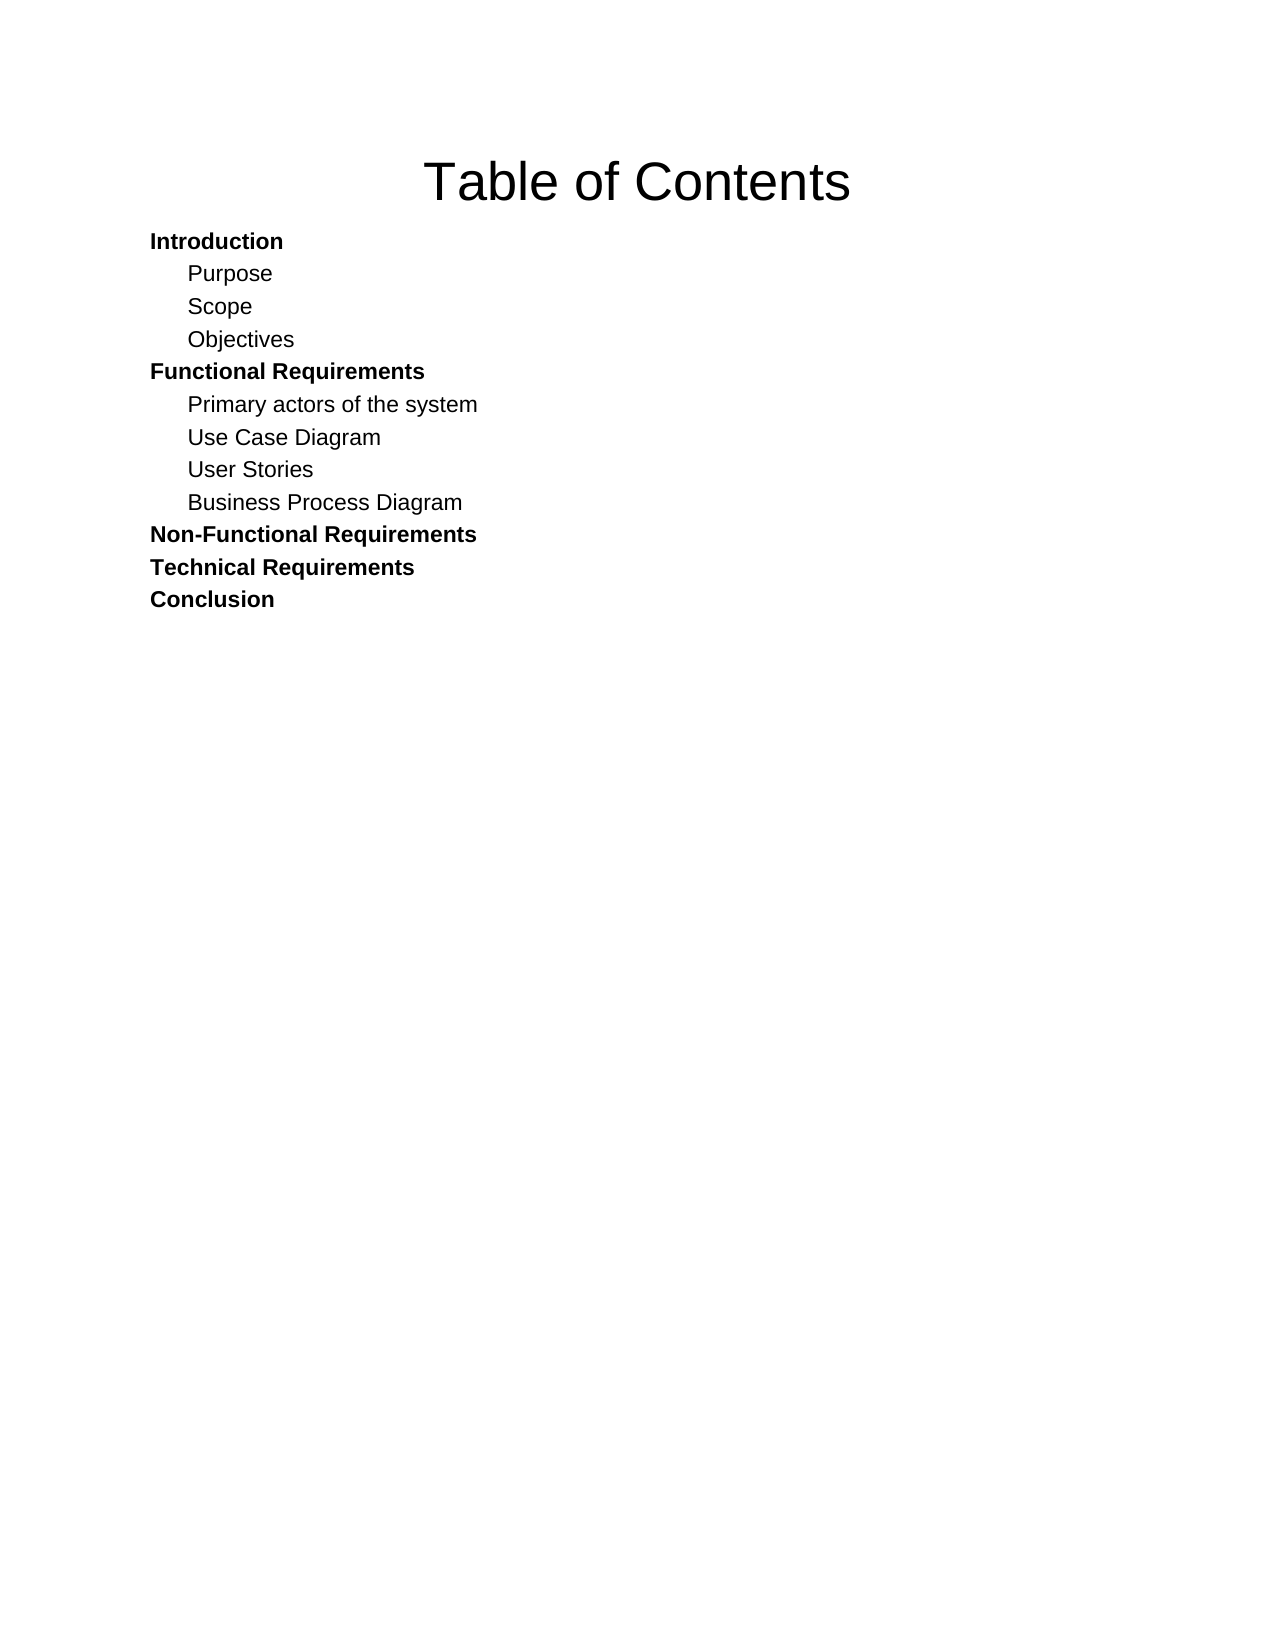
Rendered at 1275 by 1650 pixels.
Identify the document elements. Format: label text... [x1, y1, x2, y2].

title Table of Contents [150, 150, 1125, 212]
